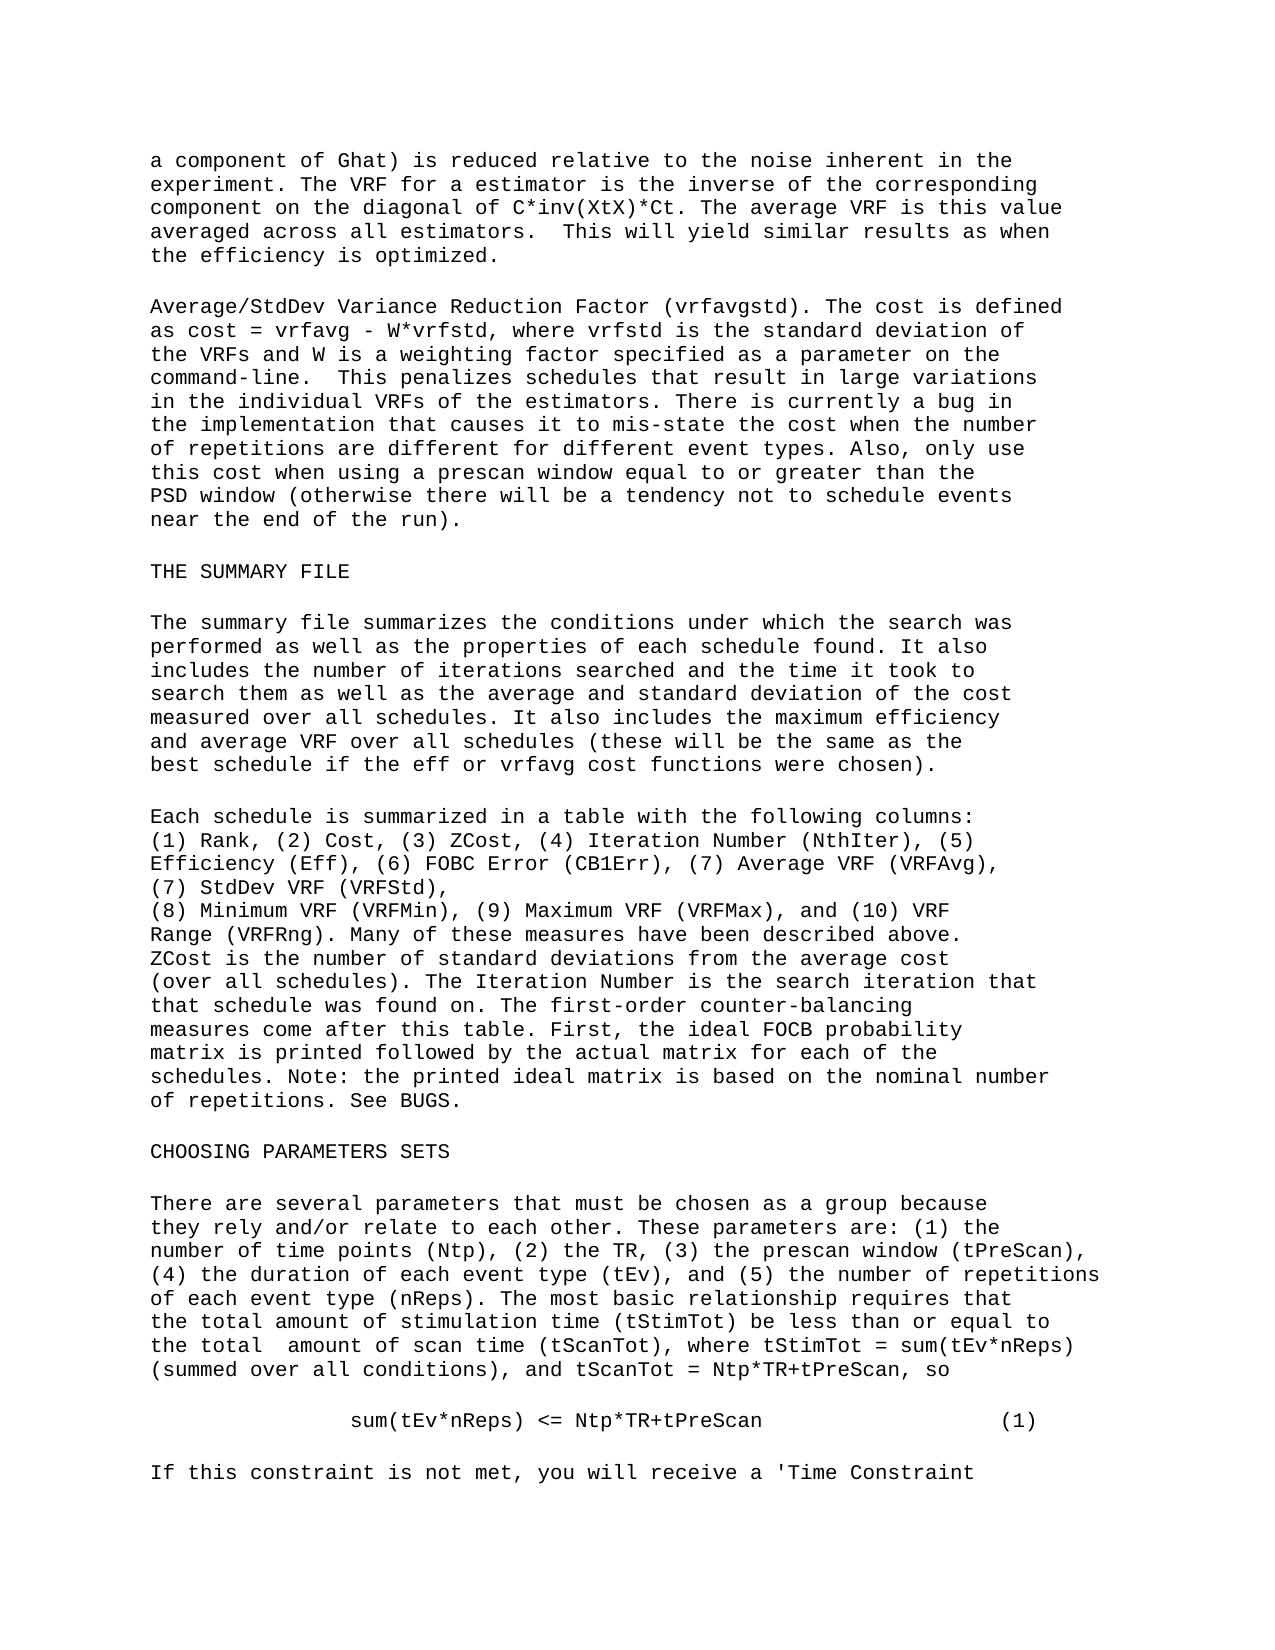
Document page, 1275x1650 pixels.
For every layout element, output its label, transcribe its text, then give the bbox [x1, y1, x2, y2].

text they rely and/or relate to each other. These parameters are: (1) the [150, 1217, 1125, 1240]
text the implementation that causes it to mis-state the cost when the number [150, 414, 1125, 438]
text CHOOSING PARAMETERS SETS [150, 1141, 1125, 1165]
text best schedule if the eff or vrfavg cost functions were chosen). [150, 754, 1125, 778]
text number of time points (Ntp), (2) the TR, (3) the prescan window (tPreScan), [150, 1240, 1125, 1264]
text the efficiency is optimized. [150, 244, 1125, 268]
text of repetitions are different for different event types. Also, only use [150, 438, 1125, 462]
text (8) Minimum VRF (VRFMin), (9) Maximum VRF (VRFMax), and (10) VRF [150, 901, 1125, 924]
text (7) StdDev VRF (VRFStd), [150, 877, 1125, 901]
text Efficiency (Eff), (6) FOBC Error (CB1Err), (7) Average VRF (VRFAvg), [150, 853, 1125, 877]
text command-line. This penalizes schedules that result in large variations [150, 367, 1125, 391]
text performed as well as the properties of each schedule found. It also [150, 636, 1125, 660]
text a component of Ghat) is reduced relative to the noise inherent in the [150, 150, 1125, 174]
text (1) Rank, (2) Cost, (3) ZCost, (4) Iteration Number (NthIter), (5) [150, 829, 1125, 853]
text There are several parameters that must be chosen as a group because [150, 1193, 1125, 1217]
text averaged across all estimators. This will yield similar results as when [150, 221, 1125, 244]
text measures come after this table. First, the ideal FOCB probability [150, 1019, 1125, 1042]
text near the end of the run). [150, 509, 1125, 533]
text Each schedule is summarized in a table with the following columns: [150, 806, 1125, 829]
text THE SUMMARY FILE [150, 561, 1125, 584]
text that schedule was found on. The first-order counter-balancing [150, 995, 1125, 1019]
text sum(tEv*nReps) <= Ntp*TR+tPreScan (1) [150, 1410, 1125, 1434]
text and average VRF over all schedules (these will be the same as the [150, 731, 1125, 754]
text includes the number of iterations searched and the time it took to [150, 660, 1125, 683]
text The summary file summarizes the conditions under which the search was [150, 612, 1125, 636]
text of each event type (nReps). The most basic relationship requires that [150, 1288, 1125, 1311]
text as cost = vrfavg - W*vrfstd, where vrfstd is the standard deviation of [150, 320, 1125, 343]
text schedules. Note: the printed ideal matrix is based on the nominal number [150, 1066, 1125, 1090]
text component on the diagonal of C*inv(XtX)*Ct. The average VRF is this value [150, 197, 1125, 221]
text (summed over all conditions), and tScanTot = Ntp*TR+tPreScan, so [150, 1358, 1125, 1382]
text of repetitions. See BUGS. [150, 1090, 1125, 1113]
text the total amount of scan time (tScanTot), where tStimTot = sum(tEv*nReps) [150, 1335, 1125, 1358]
text this cost when using a prescan window equal to or greater than the [150, 462, 1125, 485]
text PSD window (otherwise there will be a tendency not to schedule events [150, 485, 1125, 509]
text in the individual VRFs of the estimators. There is currently a bug in [150, 391, 1125, 414]
text Average/StdDev Variance Reduction Factor (vrfavgstd). The cost is defined [150, 296, 1125, 320]
text measured over all schedules. It also includes the maximum efficiency [150, 707, 1125, 731]
text If this constraint is not met, you will receive a 'Time Constraint [150, 1462, 1125, 1486]
text the total amount of stimulation time (tStimTot) be less than or equal to [150, 1311, 1125, 1335]
text Range (VRFRng). Many of these measures have been described above. [150, 924, 1125, 948]
text experiment. The VRF for a estimator is the inverse of the corresponding [150, 174, 1125, 197]
text ZCost is the number of standard deviations from the average cost [150, 948, 1125, 971]
text (4) the duration of each event type (tEv), and (5) the number of repetitions [150, 1264, 1125, 1288]
text the VRFs and W is a weighting factor specified as a parameter on the [150, 343, 1125, 367]
text search them as well as the average and standard deviation of the cost [150, 683, 1125, 707]
text (over all schedules). The Iteration Number is the search iteration that [150, 971, 1125, 995]
text matrix is printed followed by the actual matrix for each of the [150, 1042, 1125, 1066]
